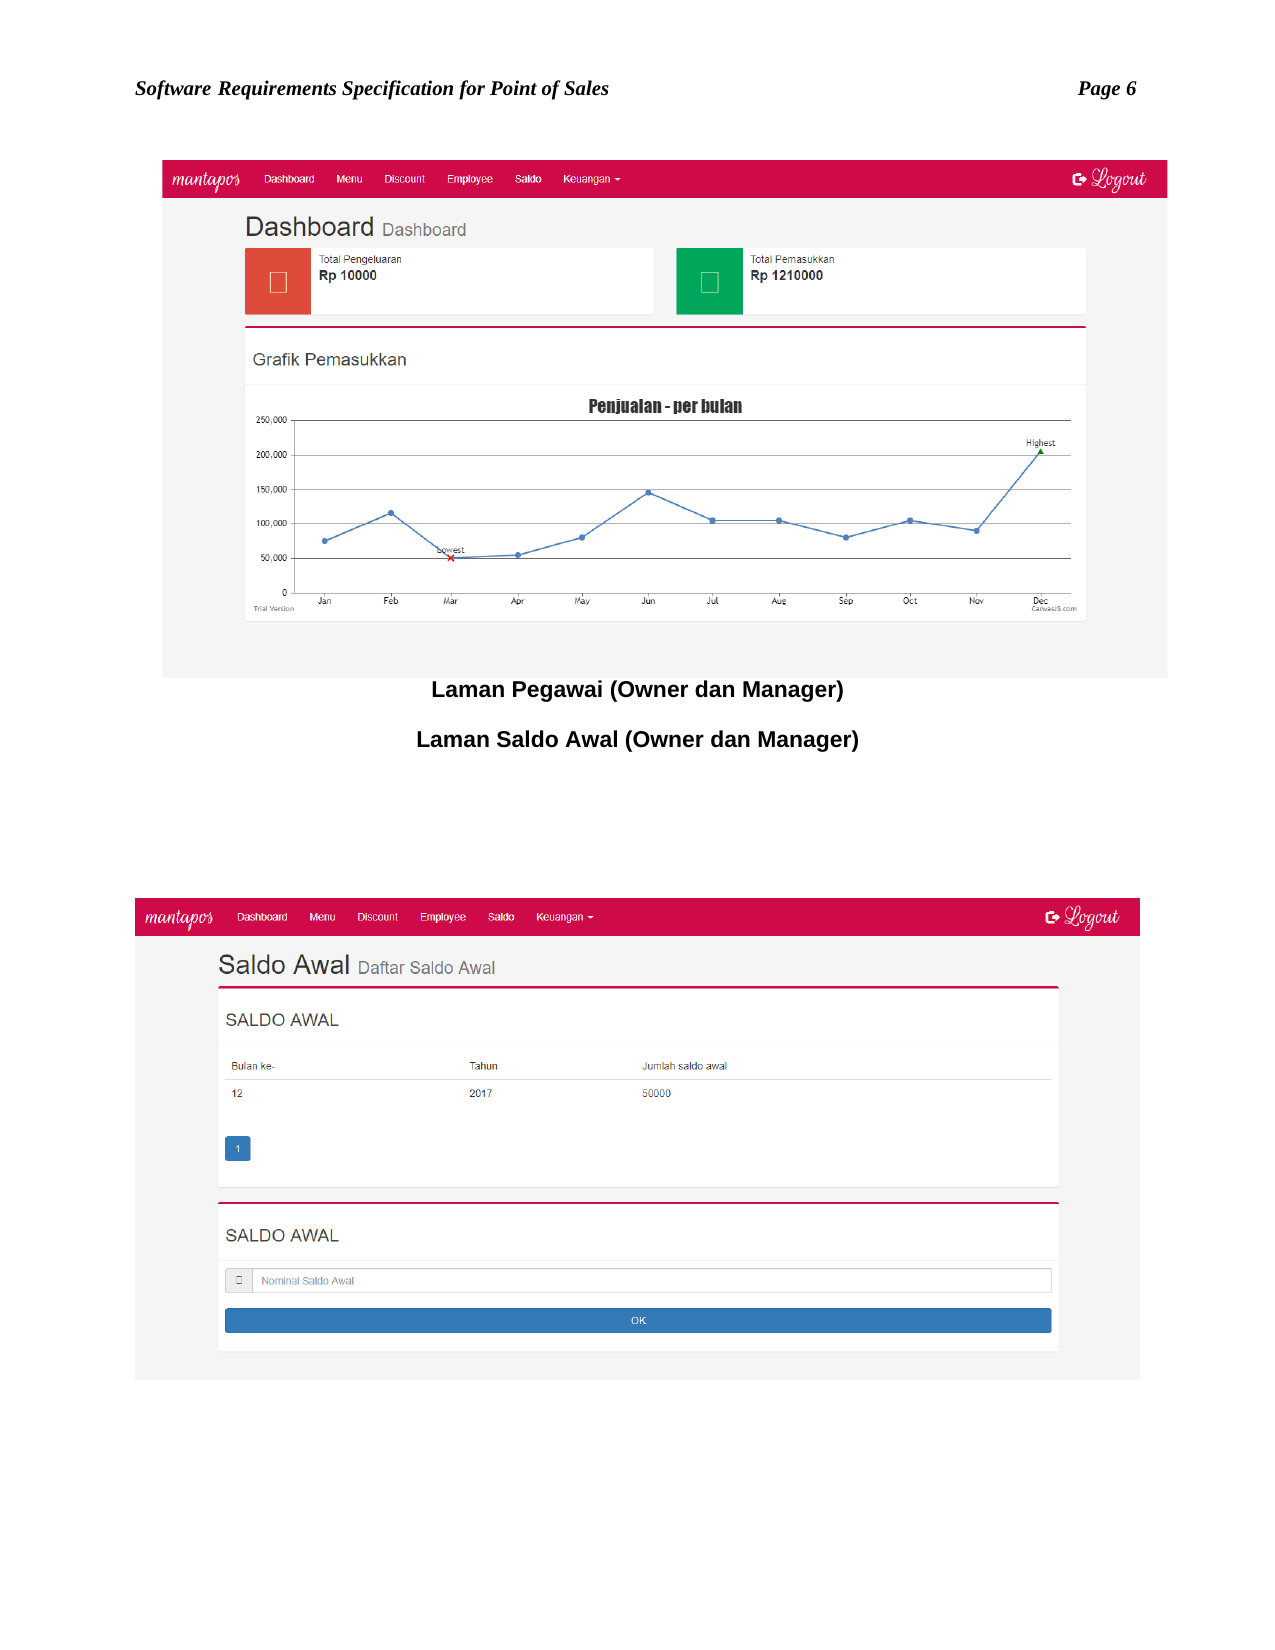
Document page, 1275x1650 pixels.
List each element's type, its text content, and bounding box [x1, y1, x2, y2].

picture [135, 898, 1140, 1380]
picture [162, 160, 1168, 678]
text Laman Saldo Awal (Owner dan Manager) [135, 728, 1140, 753]
